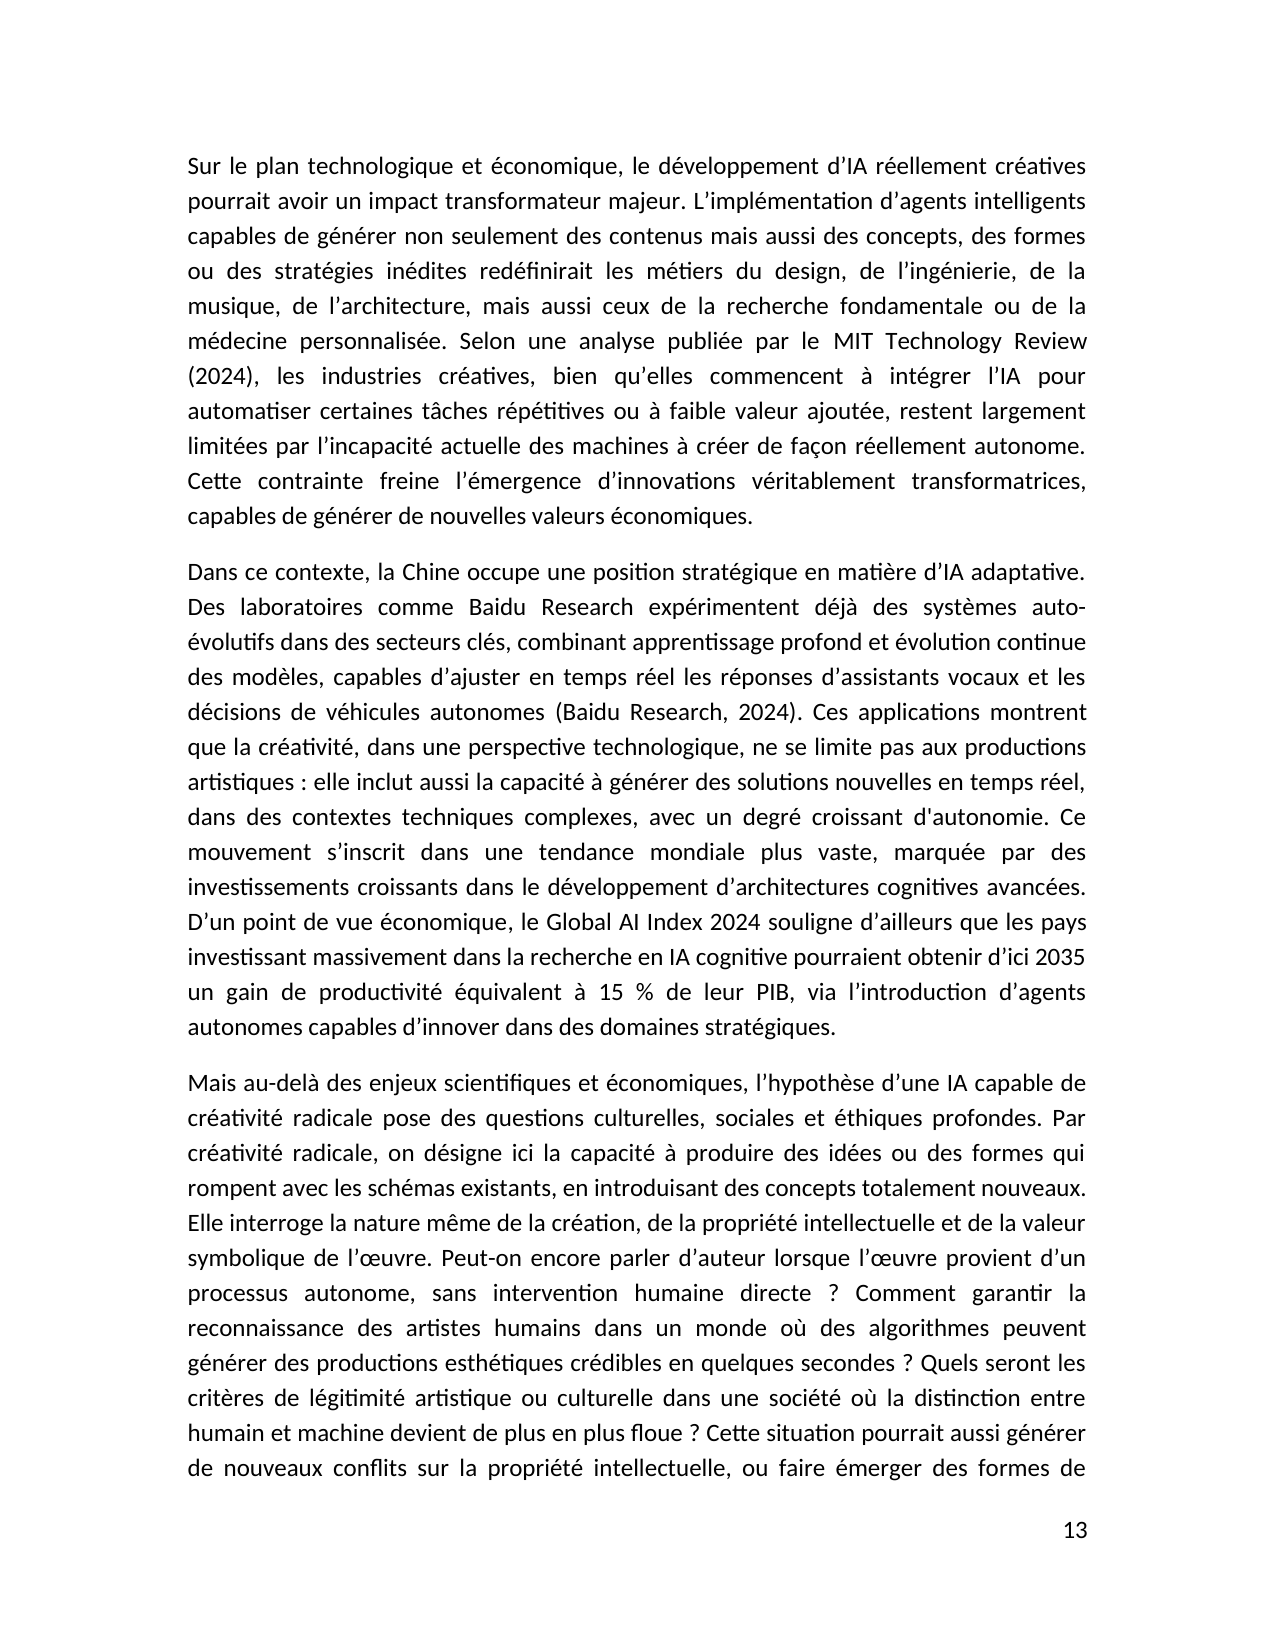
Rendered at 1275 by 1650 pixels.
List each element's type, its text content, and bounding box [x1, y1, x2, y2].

text Dans ce contexte, la Chine occupe une position stratégique en matière d’IA adaptative. Des laboratoires comme Baidu Research expérimentent déjà des systèmes auto-évolutifs dans des secteurs clés, combinant apprentissage profond et évolution continue des modèles, capables d’ajuster en temps réel les réponses d’assistants vocaux et les décisions de véhicules autonomes . Ces applications montrent que la créativité, dans une perspective technologique, ne se limite pas aux productions artistiques : elle inclut aussi la capacité à générer des solutions nouvelles en temps réel, dans des contextes techniques complexes, avec un degré croissant d'autonomie. Ce mouvement s’inscrit dans une tendance mondiale plus vaste, marquée par des investissements croissants dans le développement d’architectures cognitives avancées. D’un point de vue économique, le Global AI Index 2024 souligne d’ailleurs que les pays investissant massivement dans la recherche en IA cognitive pourraient obtenir d’ici 2035 un gain de productivité équivalent à 15 % de leur PIB, via l’introduction d’agents autonomes capables d’innover dans des domaines stratégiques. [187, 556, 1087, 1041]
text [187, 1067, 1087, 1482]
text Sur le plan technologique et économique, le développement d’IA réellement créatives pourrait avoir un impact transformateur majeur. L’implémentation d’agents intelligents capables de générer non seulement des contenus mais aussi des concepts, des formes ou des stratégies inédites redéfinirait les métiers du design, de l’ingénierie, de la musique, de l’architecture, mais aussi ceux de la recherche fondamentale ou de la médecine personnalisée. Selon une analyse publiée par le MIT Technology Review (2024), les industries créatives, bien qu’elles commencent à intégrer l’IA pour automatiser certaines tâches répétitives ou à faible valeur ajoutée, restent largement limitées par l’incapacité actuelle des machines à créer de façon réellement autonome. Cette contrainte freine l’émergence d’innovations véritablement transformatrices, capables de générer de nouvelles valeurs économiques. [187, 150, 1087, 531]
